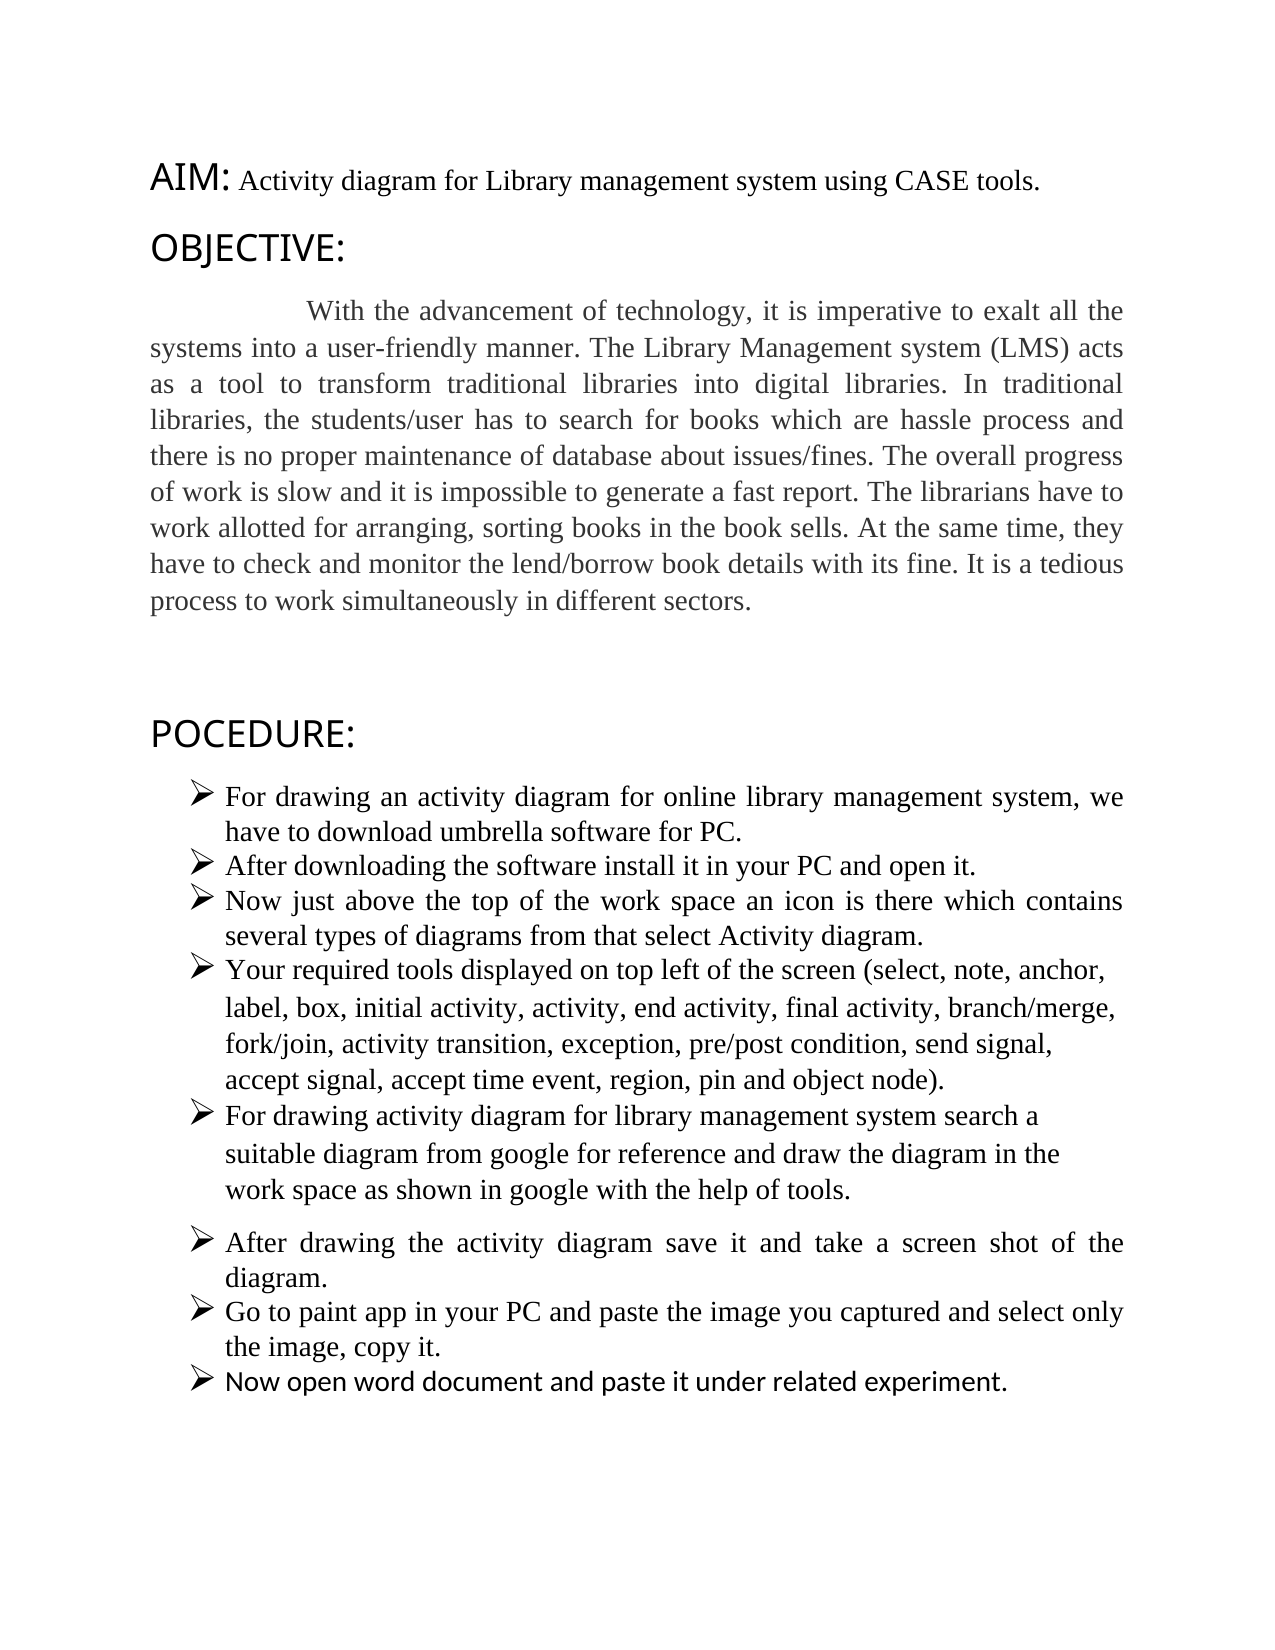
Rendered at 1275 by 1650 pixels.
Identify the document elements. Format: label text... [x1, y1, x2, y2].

list After downloading the software install it in your PC and open it. [187, 848, 1125, 883]
list Go to paint app in your PC and paste the image you captured and select only the image, copy it. [187, 1294, 1125, 1363]
list Your required tools displayed on top left of the screen (select, note, anchor, label, box, initial activity, activity, end activity, final activity, branch/merge, fork/join, activity transition, exception, pre/post condition, send signal, accept signal, accept time event, region, pin and object node). [187, 952, 1125, 1096]
text OBJECTIVE: [150, 222, 1125, 273]
text POCEDURE: [150, 707, 1125, 758]
list Now just above the top of the work space an icon is there which contains several types of diagrams from that select Activity diagram. [187, 883, 1125, 952]
list Now open word document and paste it under related experiment. [187, 1363, 1125, 1399]
list For drawing activity diagram for library management system search a suitable diagram from google for reference and draw the diagram in the work space as shown in google with the help of tools. [187, 1098, 1125, 1206]
list After drawing the activity diagram save it and take a screen shot of the diagram. [187, 1225, 1125, 1294]
list For drawing an activity diagram for online library management system, we have to download umbrella software for PC. [187, 779, 1125, 848]
text AIM: Activity diagram for Library management system using CASE tools. [150, 150, 1125, 201]
